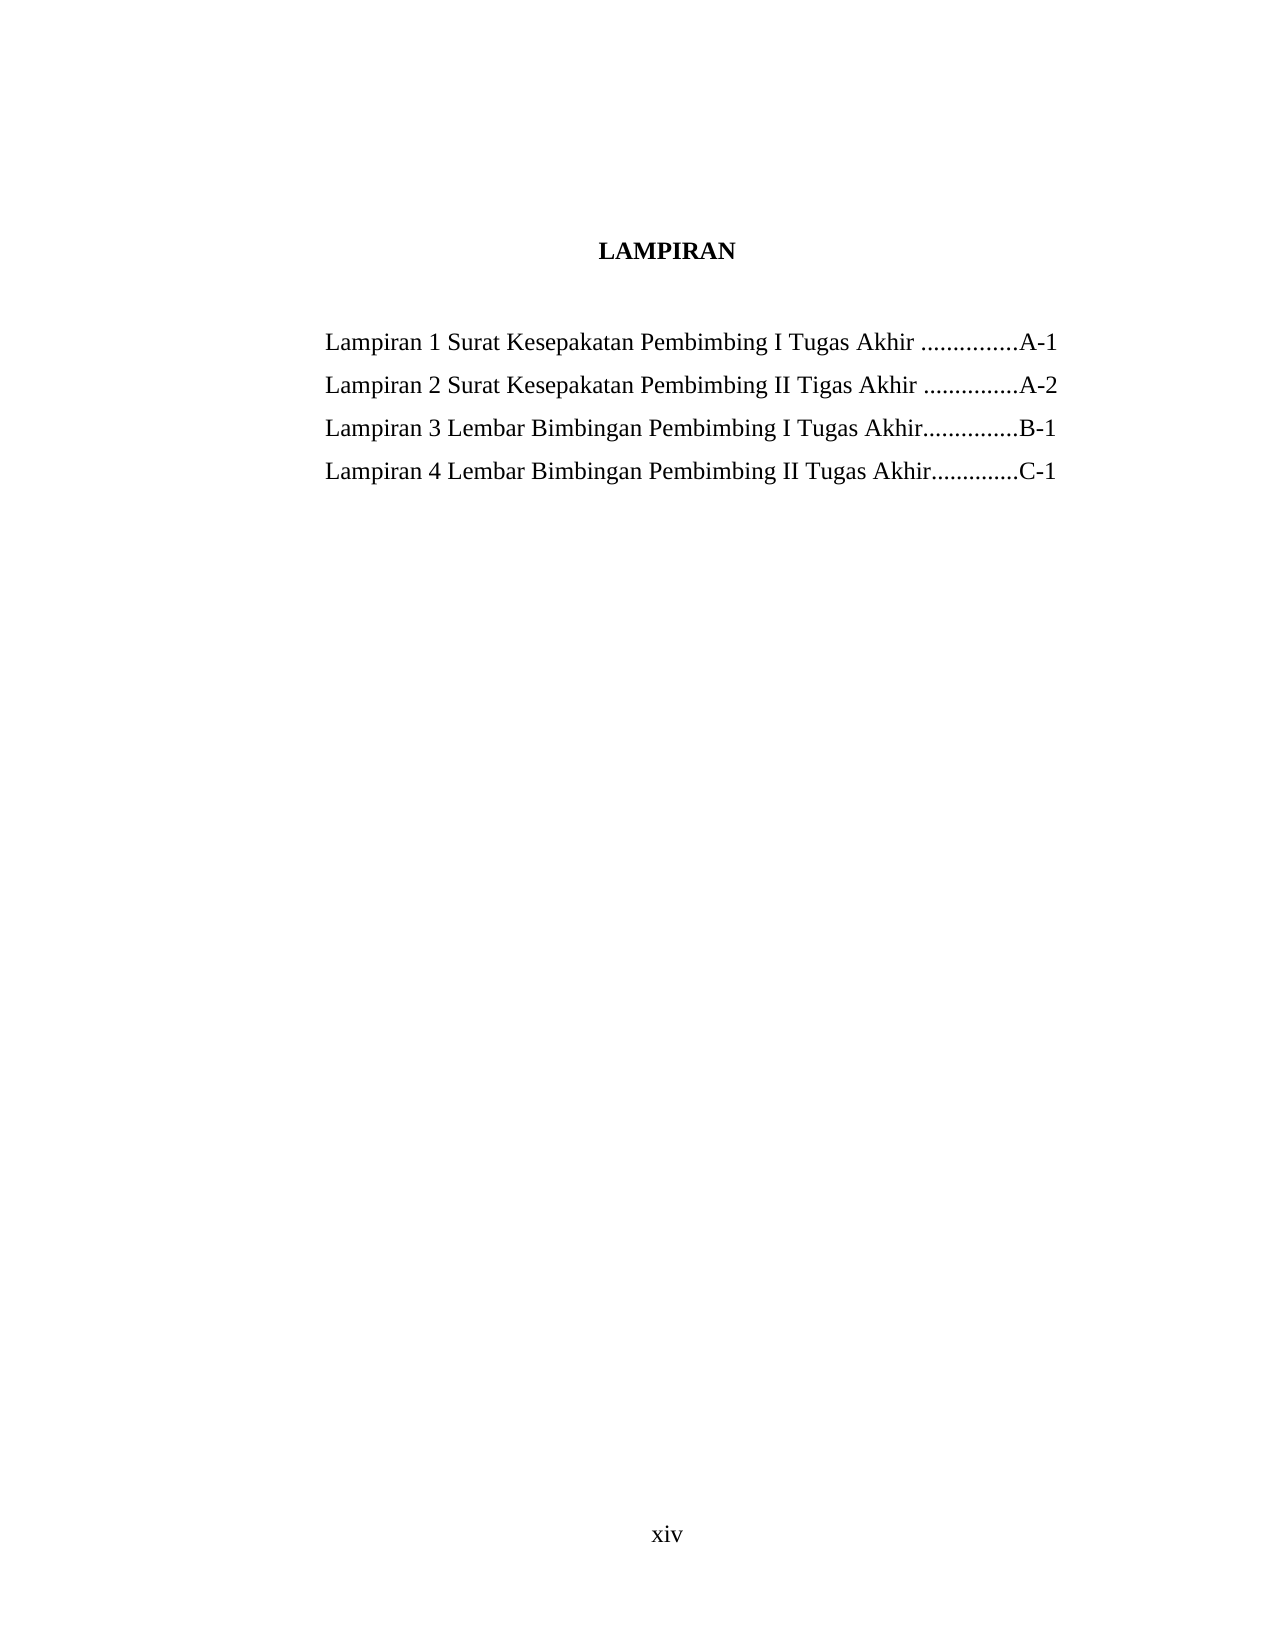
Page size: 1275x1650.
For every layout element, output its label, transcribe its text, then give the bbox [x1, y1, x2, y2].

list Lampiran 2 Surat Kesepakatan Pembimbing II Tigas Akhir A-2 [325, 370, 1098, 399]
list Lampiran 4 Lembar Bimbingan Pembimbing II Tugas Akhir C-1 [325, 456, 1098, 485]
list Lampiran 3 Lembar Bimbingan Pembimbing I Tugas Akhir B-1 [325, 413, 1098, 442]
text LAMPIRAN [236, 236, 1098, 265]
list Lampiran 1 Surat Kesepakatan Pembimbing I Tugas Akhir A-1 [325, 327, 1098, 356]
